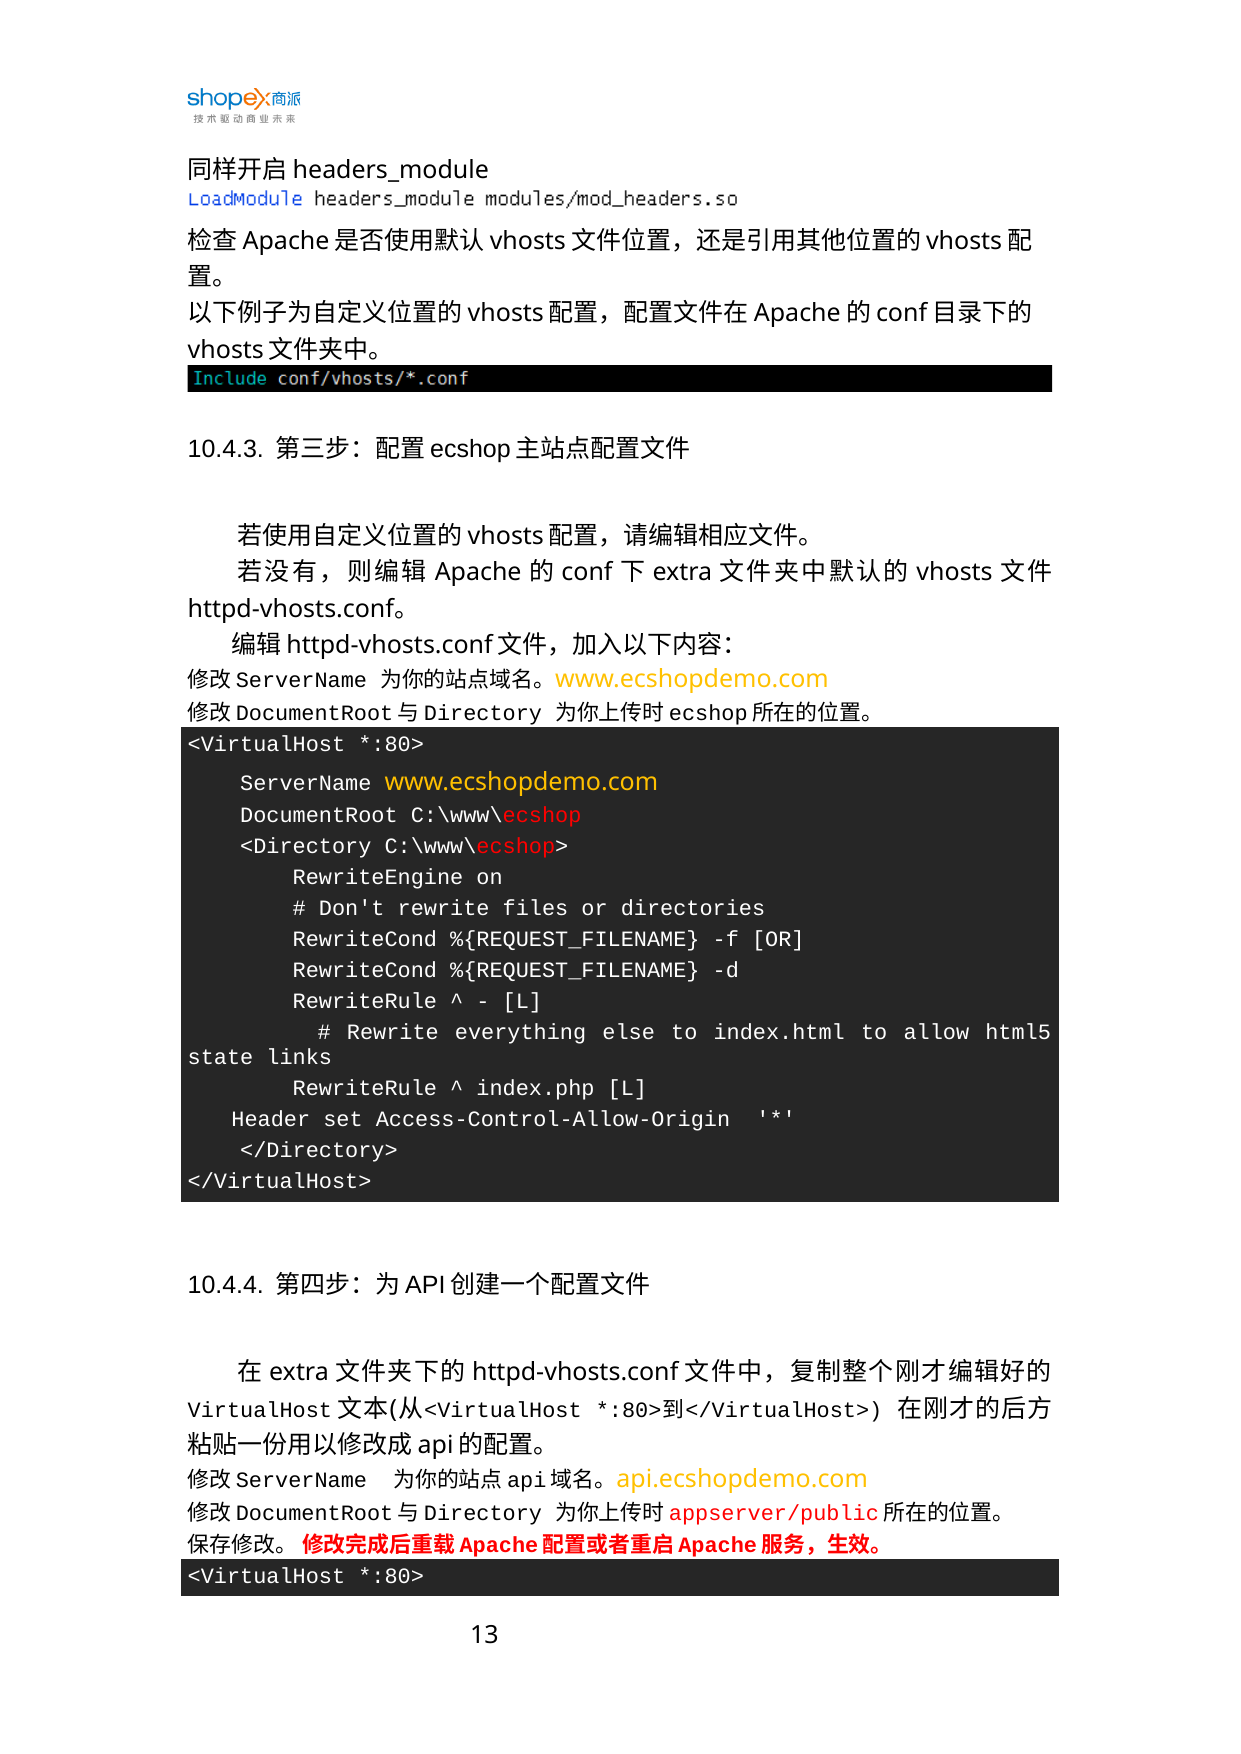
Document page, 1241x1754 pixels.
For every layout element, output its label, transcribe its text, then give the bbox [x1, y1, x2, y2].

text 检查Apache是否使用默认vhosts文件位置，还是引用其他位置的vhosts配置。 [187, 220, 1053, 293]
text RewriteCond %{REQUEST_FILENAME} -f [OR] [181, 928, 1059, 959]
picture [187, 88, 301, 123]
picture [187, 365, 1053, 392]
text <Directory C:\www\ecshop> [181, 835, 1059, 866]
text RewriteCond %{REQUEST_FILENAME} -d [181, 959, 1059, 991]
text 修改DocumentRoot与Directory 为你上传时ecshop所在的位置。 [187, 695, 1053, 727]
text RewriteRule ^ - [L] [181, 991, 1059, 1022]
text # Don't rewrite files or directories [181, 897, 1059, 928]
text </Directory> [181, 1139, 1059, 1171]
text <VirtualHost *:80> [181, 1559, 1059, 1596]
text 若使用自定义位置的vhosts配置，请编辑相应文件。 [187, 516, 1053, 552]
text RewriteRule ^ index.php [L] [181, 1077, 1059, 1108]
text ServerName www.ecshopdemo.com [181, 764, 1059, 804]
text 修改DocumentRoot与Directory 为你上传时appserver/public所在的位置。 [187, 1495, 1053, 1527]
text DocumentRoot C:\www\ecshop [181, 804, 1059, 835]
text 编辑httpd-vhosts.conf文件，加入以下内容： [187, 624, 1053, 661]
picture [187, 186, 1052, 210]
text 同样开启headers_module [187, 150, 1053, 186]
text 保存修改。 修改完成后重载Apache配置或者重启Apache服务，生效。 [187, 1527, 1053, 1559]
text 若没有，则编辑Apache的conf下extra文件夹中默认的vhosts文件httpd-vhosts.conf。 [187, 552, 1053, 624]
subtitle 第三步：配置ecshop主站点配置文件 [187, 428, 1053, 465]
text 在extra文件夹下的httpd-vhosts.conf文件中，复制整个刚才编辑好的VirtualHost文本(从<VirtualHost *:80>到</VirtualHost>) 在刚才的后方粘贴一份用以修改成api的配置。 [187, 1352, 1053, 1461]
text # Rewrite everything else to index.html to allow html5 state links [181, 1022, 1059, 1077]
text <VirtualHost *:80> [181, 727, 1059, 764]
text RewriteEngine on [181, 866, 1059, 897]
text 修改ServerName 为你的站点域名。www.ecshopdemo.com [187, 661, 1053, 695]
text 以下例子为自定义位置的vhosts配置，配置文件在Apache的conf目录下的vhosts文件夹中。 [187, 293, 1053, 365]
text </VirtualHost> [181, 1171, 1059, 1202]
text Header set Access-Control-Allow-Origin '*' [181, 1108, 1059, 1139]
text 修改ServerName 为你的站点api域名。api.ecshopdemo.com [187, 1461, 1053, 1495]
subtitle 第四步：为API创建一个配置文件 [187, 1265, 1053, 1301]
